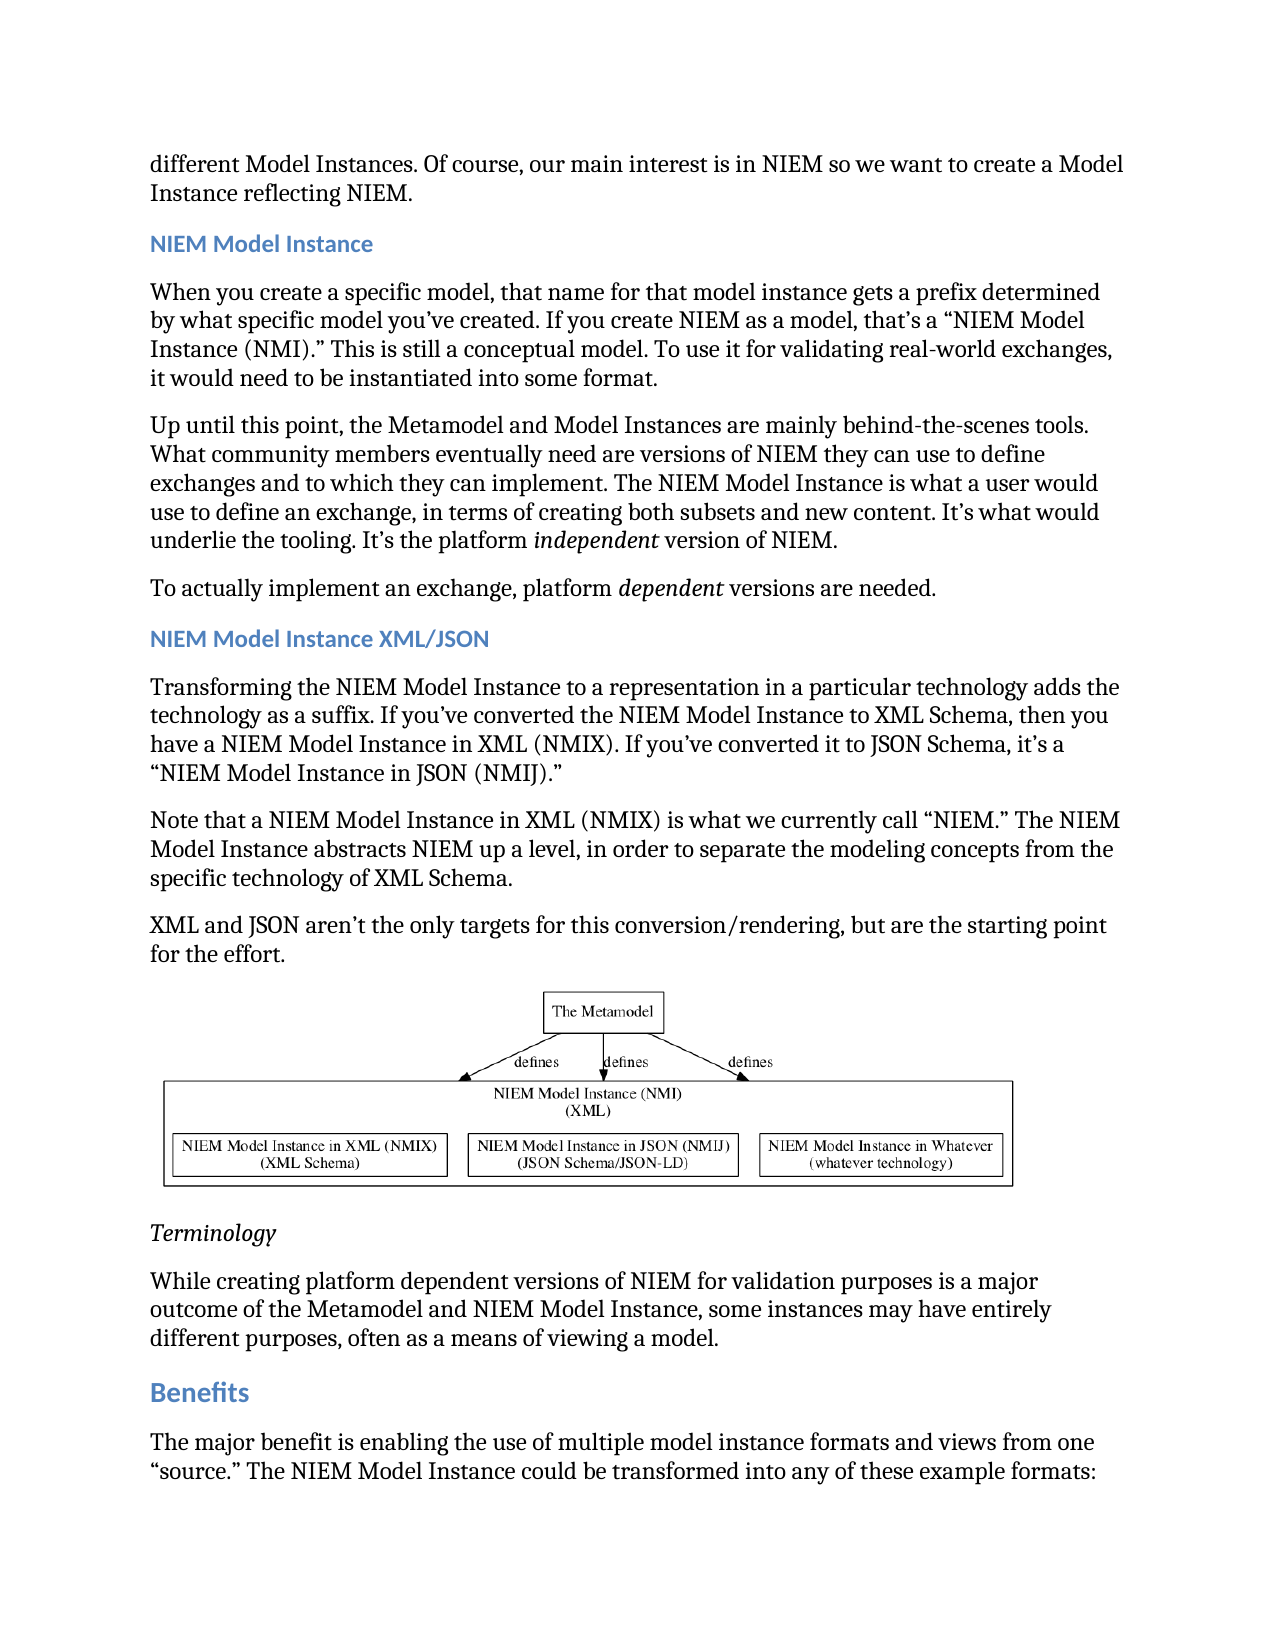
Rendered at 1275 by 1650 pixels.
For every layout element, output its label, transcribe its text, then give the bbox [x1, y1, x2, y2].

subtitle NIEM Model Instance [150, 228, 1125, 259]
text Up until this point, the Metamodel and Model Instances are mainly behind-the-scenes tools. What community members eventually need are versions of NIEM they can use to define exchanges and to which they can implement. The NIEM Model Instance is what a user would use to define an exchange, in terms of creating both subsets and new content. It’s what would underlie the tooling. It’s the platform independent version of NIEM. [150, 411, 1125, 555]
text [150, 150, 1125, 207]
subtitle NIEM Model Instance XML/JSON [150, 623, 1125, 654]
text The major benefit is enabling the use of multiple model instance formats and views from one “source.” The NIEM Model Instance could be transformed into any of these example formats: [150, 1428, 1125, 1486]
picture [150, 987, 1025, 1199]
text Transforming the NIEM Model Instance to a representation in a particular technology adds the technology as a suffix. If you’ve converted the NIEM Model Instance to XML Schema, then you have a NIEM Model Instance in XML (NMIX). If you’ve converted it to JSON Schema, it’s a “NIEM Model Instance in JSON (NMIJ).” [150, 673, 1125, 788]
subtitle Benefits [150, 1374, 1125, 1409]
text Terminology [150, 1219, 1125, 1248]
text Note that a NIEM Model Instance in XML (NMIX) is what we currently call “NIEM.” The NIEM Model Instance abstracts NIEM up a level, in order to separate the modeling concepts from the specific technology of XML Schema. [150, 806, 1125, 893]
text While creating platform dependent versions of NIEM for validation purposes is a major outcome of the Metamodel and NIEM Model Instance, some instances may have entirely different purposes, often as a means of viewing a model. [150, 1267, 1125, 1353]
text XML and JSON aren’t the only targets for this conversion/rendering, but are the starting point for the effort. [150, 911, 1125, 969]
text To actually implement an exchange, platform dependent versions are needed. [150, 574, 1125, 603]
text When you create a specific model, that name for that model instance gets a prefix determined by what specific model you’ve created. If you create NIEM as a model, that’s a “NIEM Model Instance (NMI).” This is still a conceptual model. To use it for validating real-world exchanges, it would need to be instantiated into some format. [150, 278, 1125, 393]
